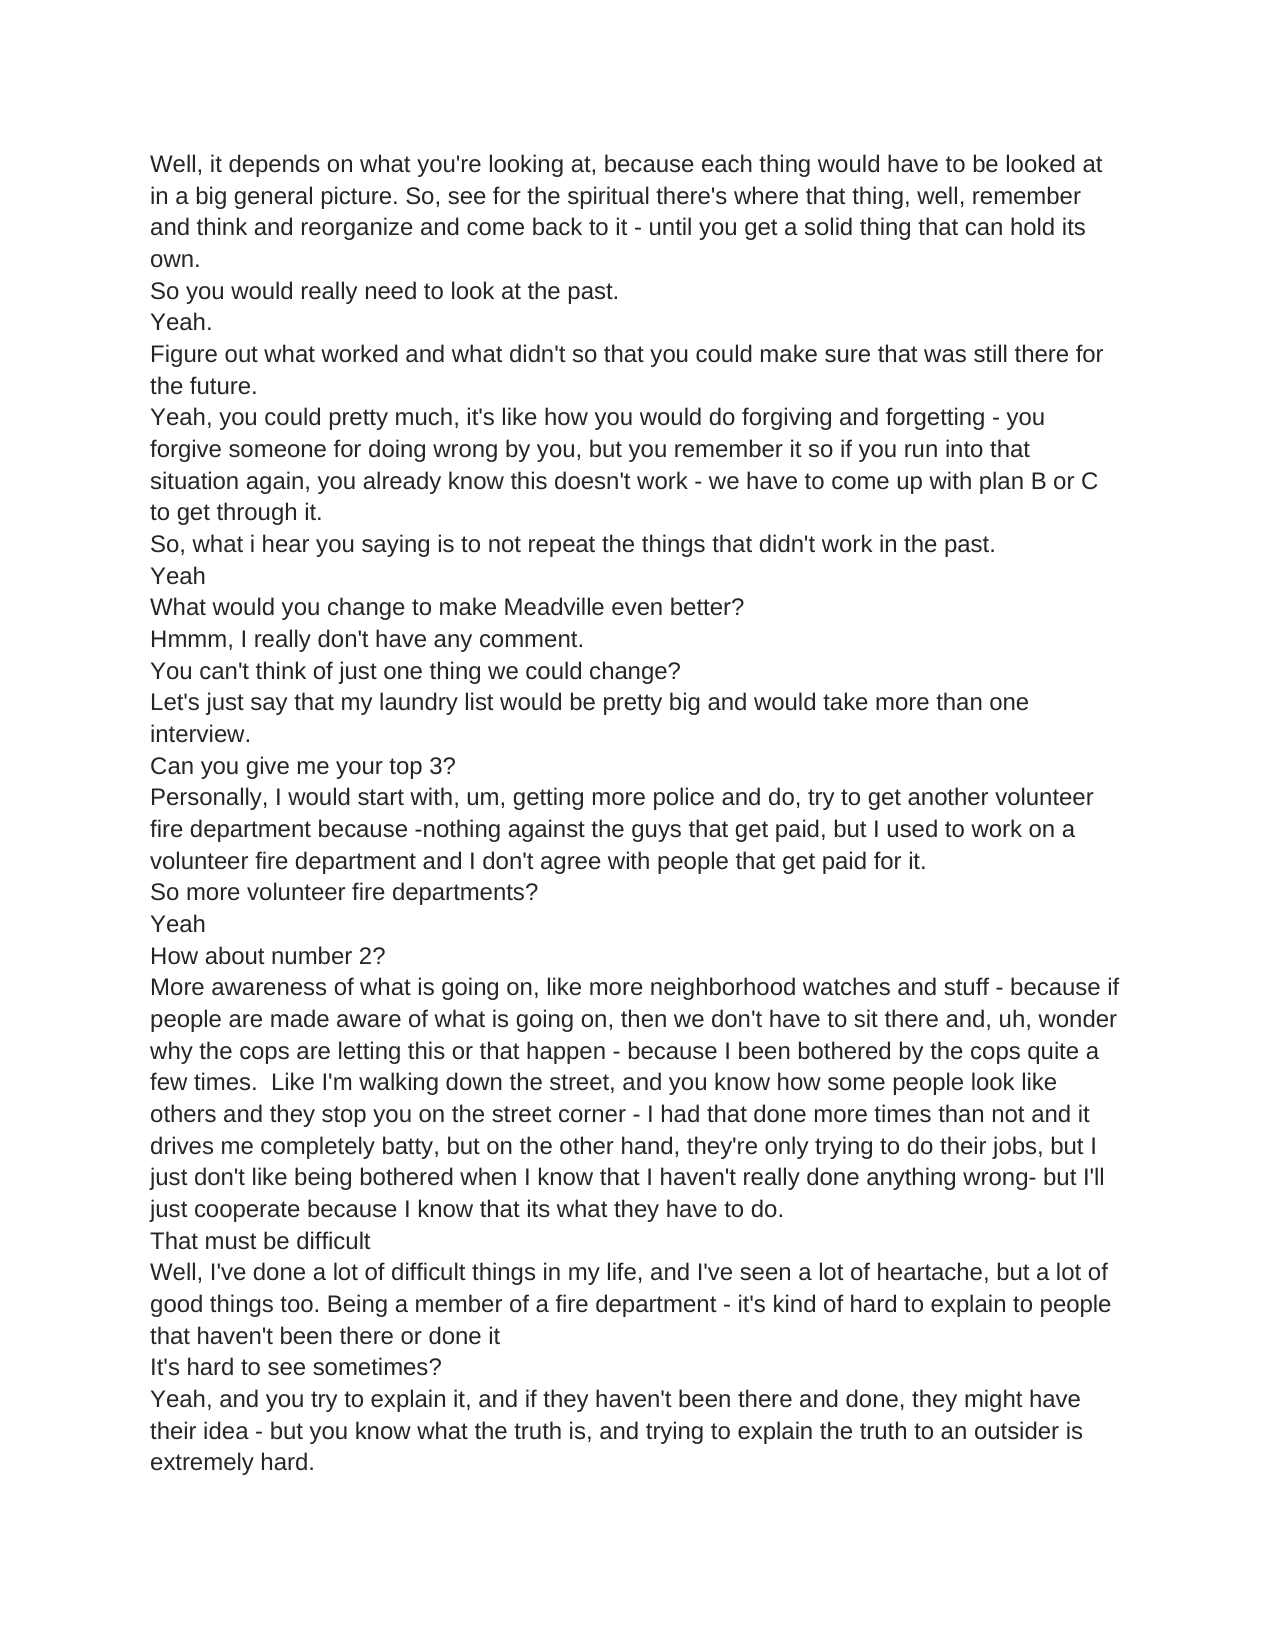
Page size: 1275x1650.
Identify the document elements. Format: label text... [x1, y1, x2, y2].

text Well, I've done a lot of difficult things in my life, and I've seen a lot of heartache, but a lot of good things too. Being a member of a fire department - it's kind of hard to explain to people that haven't been there or done it [150, 1258, 1125, 1349]
text Yeah [150, 910, 1125, 938]
text Yeah. [150, 308, 1125, 336]
text You can't think of just one thing we could change? [150, 657, 1125, 684]
text That must be difficult [150, 1227, 1125, 1254]
text Let's just say that my laundry list would be pretty big and would take more than one interview. [150, 688, 1125, 748]
text Can you give me your top 3? [150, 752, 1125, 779]
text Hmmm, I really don't have any comment. [150, 625, 1125, 653]
text Figure out what worked and what didn't so that you could make sure that was still there for the future. [150, 340, 1125, 399]
text So you would really need to look at the past. [150, 277, 1125, 304]
text Yeah, you could pretty much, it's like how you would do forgiving and forgetting - you forgive someone for doing wrong by you, but you remember it so if you run into that situation again, you already know this doesn't work - we have to come up with plan B or C to get through it. [150, 403, 1125, 526]
text Yeah, and you try to explain it, and if they haven't been there and done, they might have their idea - but you know what the truth is, and trying to explain the truth to an outsider is extremely hard. [150, 1385, 1125, 1476]
text More awareness of what is going on, like more neighborhood watches and stuff - because if people are made aware of what is going on, then we don't have to sit there and, uh, wonder why the cops are letting this or that happen - because I been bothered by the cops quite a few times. Like I'm walking down the street, and you know how some people look like others and they stop you on the street corner - I had that done more times than not and it drives me completely batty, but on the other hand, they're only trying to do their jobs, but I just don't like being bothered when I know that I haven't really done anything wrong- but I'll just cooperate because I know that its what they have to do. [150, 973, 1125, 1223]
text How about number 2? [150, 942, 1125, 969]
text Personally, I would start with, um, getting more police and do, try to get another volunteer fire department because -nothing against the guys that get paid, but I used to work on a volunteer fire department and I don't agree with people that get paid for it. [150, 783, 1125, 874]
text What would you change to make Meadville even better? [150, 593, 1125, 621]
text Well, it depends on what you're looking at, because each thing would have to be looked at in a big general picture. So, see for the spiritual there's where that thing, well, remember and think and reorganize and come back to it - until you get a solid thing that can hold its own. [150, 150, 1125, 273]
text It's hard to see sometimes? [150, 1353, 1125, 1381]
text Yeah [150, 562, 1125, 589]
text So, what i hear you saying is to not repeat the things that didn't work in the past. [150, 530, 1125, 558]
text So more volunteer fire departments? [150, 878, 1125, 906]
